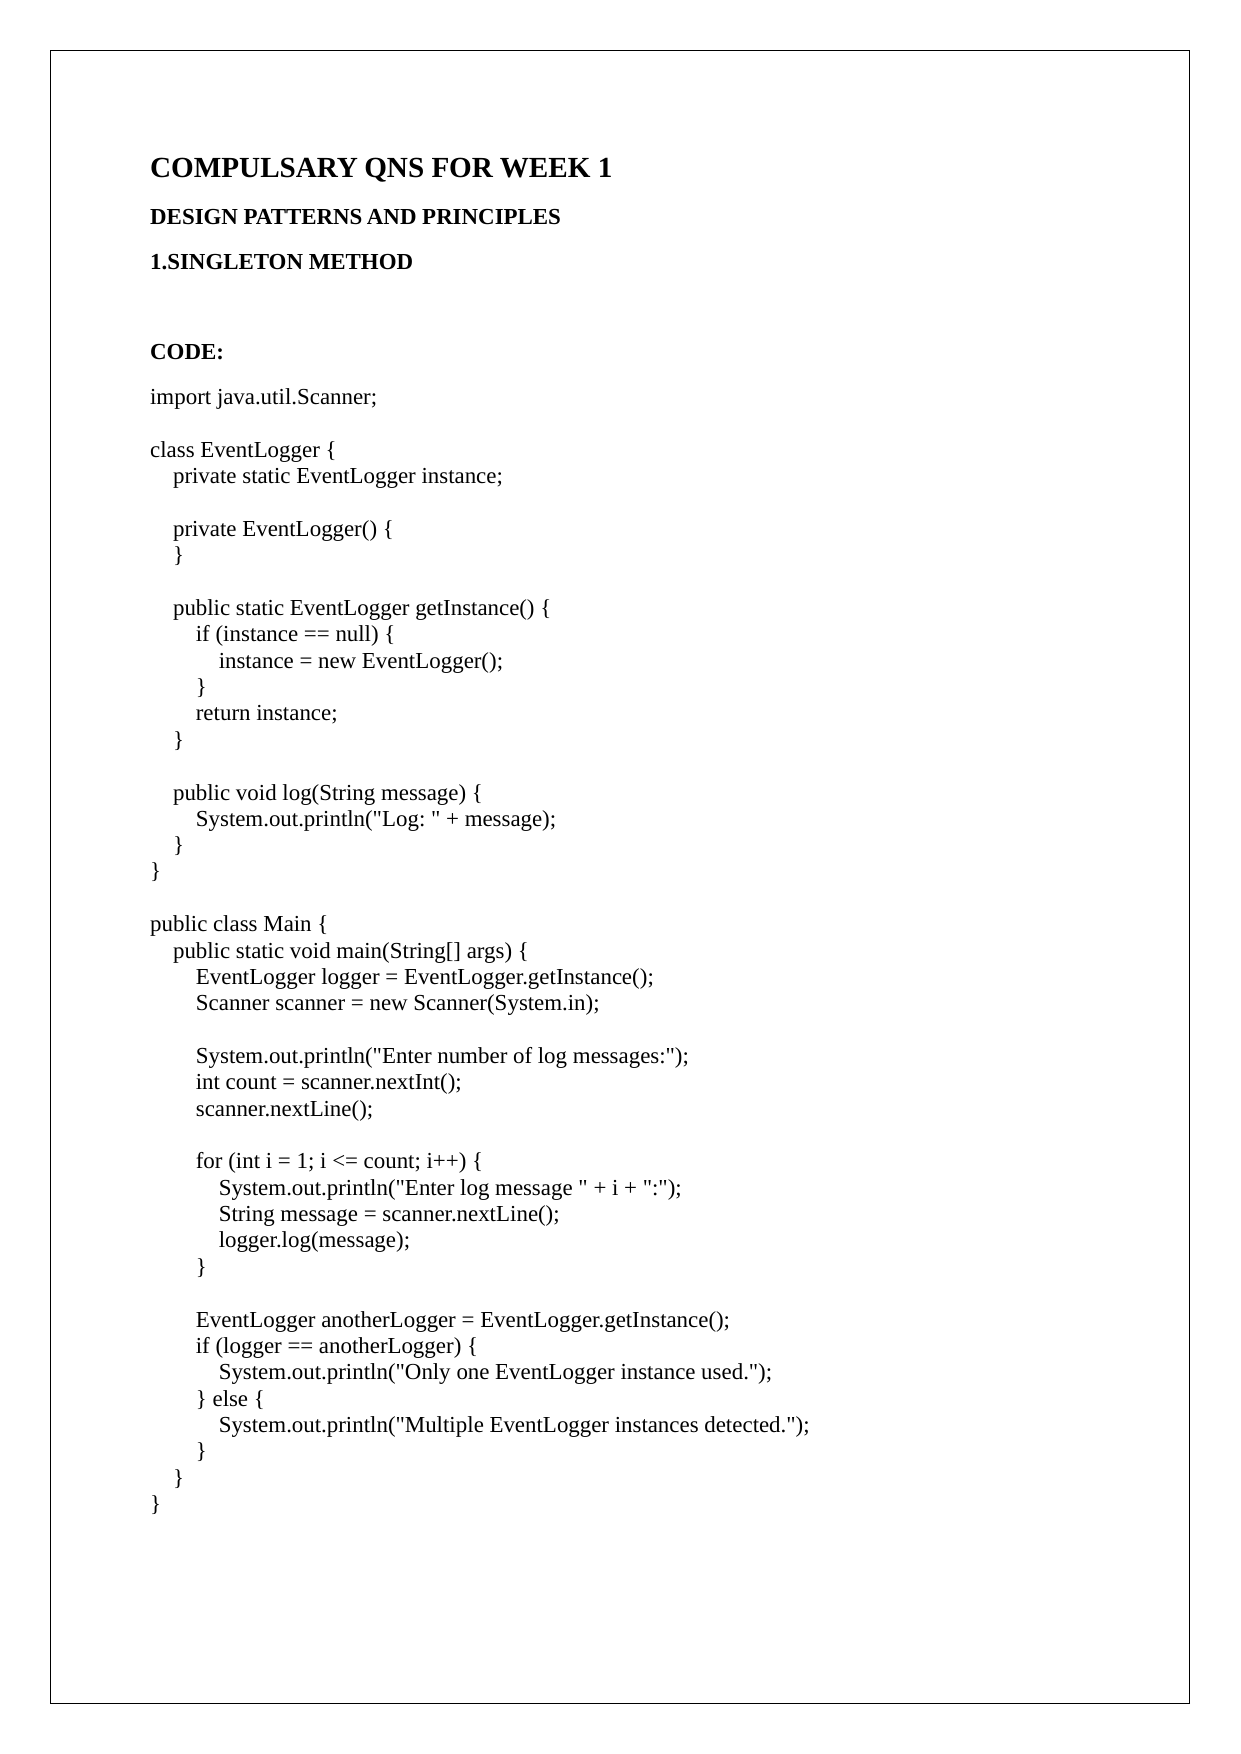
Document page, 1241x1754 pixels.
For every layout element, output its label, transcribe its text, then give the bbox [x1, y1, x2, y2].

text EventLogger logger = EventLogger.getInstance(); [150, 963, 1090, 989]
text } [150, 1437, 1090, 1464]
text COMPULSARY QNS FOR WEEK 1 [150, 150, 1090, 183]
text } [150, 831, 1090, 858]
text String message = scanner.nextLine(); [150, 1200, 1090, 1227]
text CODE: [150, 338, 1090, 364]
text 1.SINGLETON METHOD [150, 248, 1090, 274]
text } [150, 1253, 1090, 1279]
text } [150, 858, 1090, 884]
text return instance; [150, 699, 1090, 726]
text System.out.println("Enter log message " + i + ":"); [150, 1174, 1090, 1200]
text if (instance == null) { [150, 620, 1090, 647]
text } [150, 1490, 1090, 1516]
text } [150, 673, 1090, 699]
text if (logger == anotherLogger) { [150, 1332, 1090, 1358]
text } [150, 541, 1090, 568]
text System.out.println("Log: " + message); [150, 805, 1090, 831]
text public void log(String message) { [150, 778, 1090, 805]
text DESIGN PATTERNS AND PRINCIPLES [150, 203, 1090, 229]
text System.out.println("Only one EventLogger instance used."); [150, 1358, 1090, 1385]
text } else { [150, 1385, 1090, 1411]
text private static EventLogger instance; [150, 462, 1090, 489]
text public class Main { [150, 910, 1090, 937]
text } [150, 1464, 1090, 1490]
text int count = scanner.nextInt(); [150, 1068, 1090, 1095]
text public static void main(String[] args) { [150, 937, 1090, 963]
text Scanner scanner = new Scanner(System.in); [150, 989, 1090, 1016]
text logger.log(message); [150, 1227, 1090, 1253]
text System.out.println("Multiple EventLogger instances detected."); [150, 1411, 1090, 1437]
text import java.util.Scanner; [150, 383, 1090, 409]
text EventLogger anotherLogger = EventLogger.getInstance(); [150, 1306, 1090, 1332]
text class EventLogger { [150, 436, 1090, 462]
text private EventLogger() { [150, 515, 1090, 541]
text instance = new EventLogger(); [150, 647, 1090, 673]
text public static EventLogger getInstance() { [150, 594, 1090, 620]
text scanner.nextLine(); [150, 1095, 1090, 1121]
text System.out.println("Enter number of log messages:"); [150, 1042, 1090, 1068]
text for (int i = 1; i <= count; i++) { [150, 1147, 1090, 1174]
text } [150, 726, 1090, 752]
